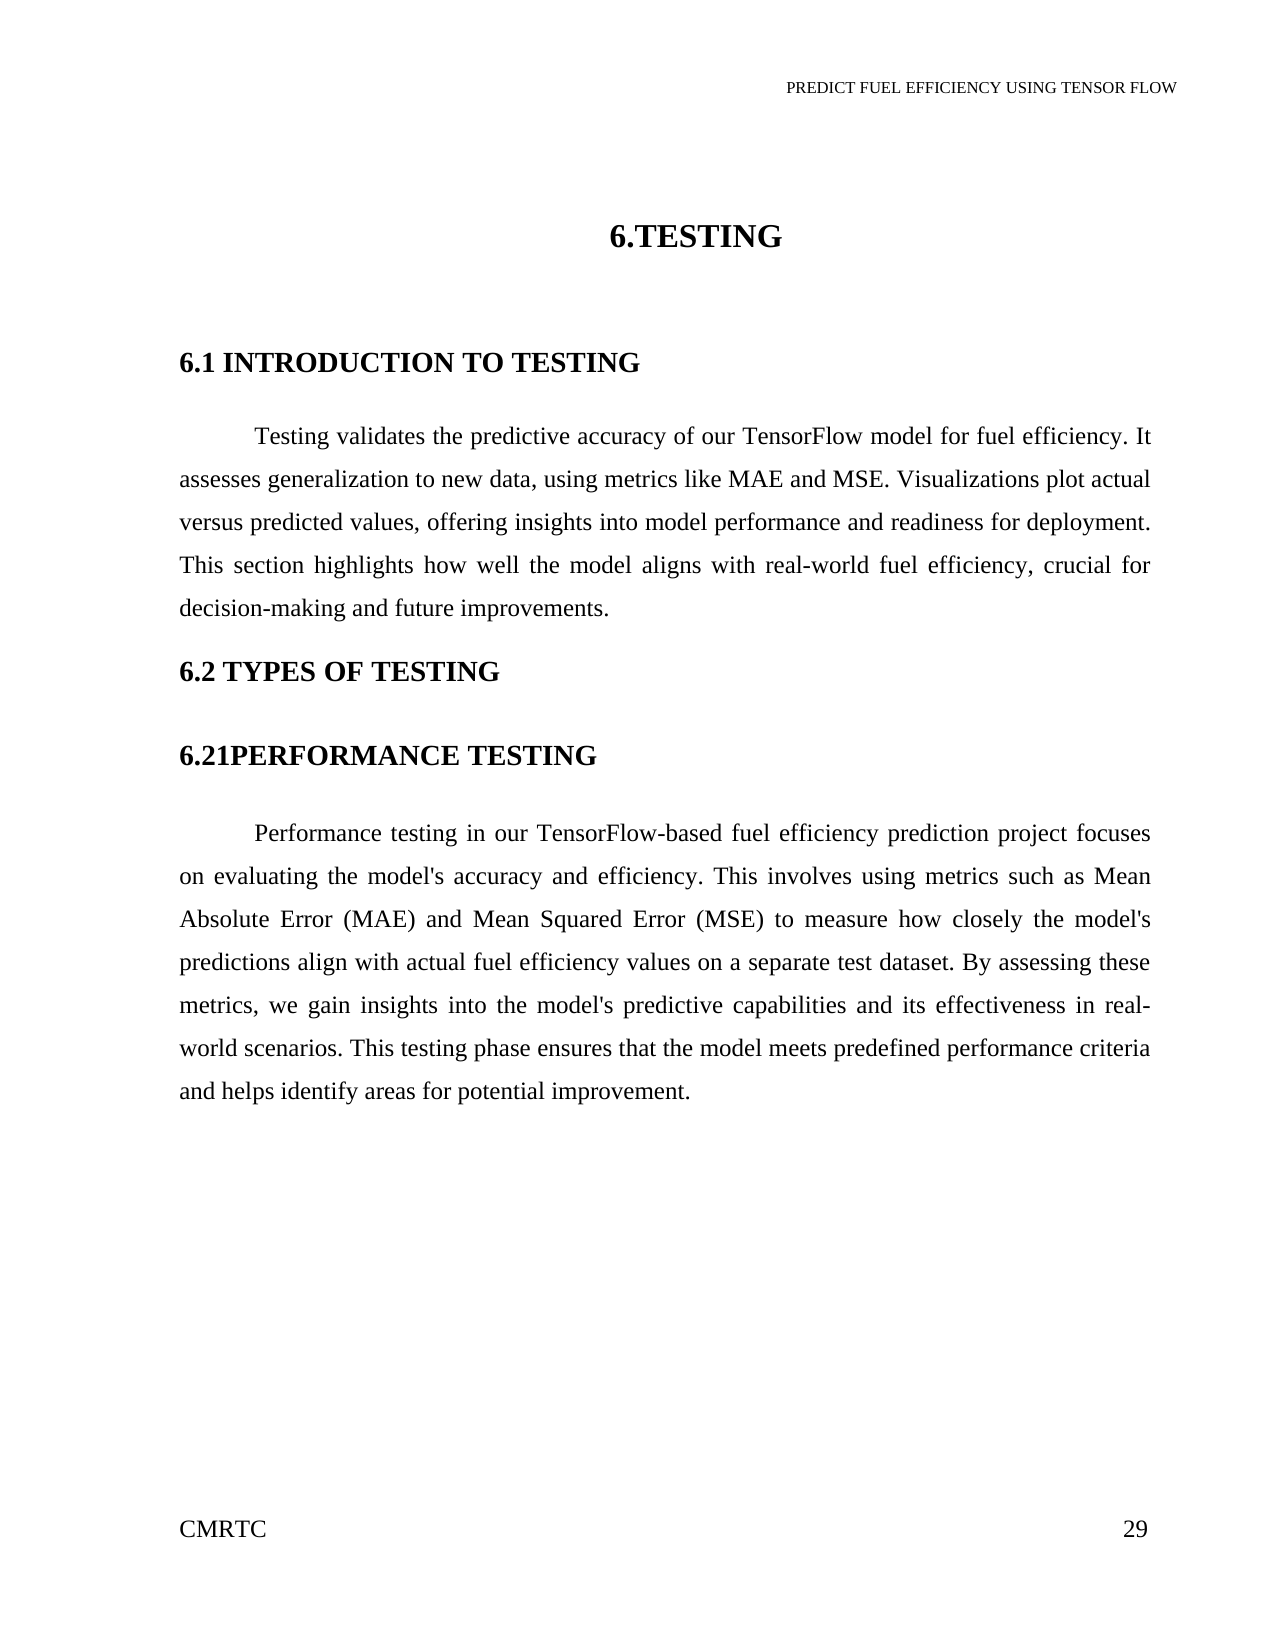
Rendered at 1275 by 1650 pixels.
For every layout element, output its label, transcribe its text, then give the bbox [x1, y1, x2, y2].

text Performance testing in our TensorFlow-based fuel efficiency prediction project focuses on evaluating the model's accuracy and efficiency. This involves using metrics such as Mean Absolute Error (MAE) and Mean Squared Error (MSE) to measure how closely the model's predictions align with actual fuel efficiency values on a separate test dataset. By assessing these metrics, we gain insights into the model's predictive capabilities and its effectiveness in real-world scenarios. This testing phase ensures that the model meets predefined performance criteria and helps identify areas for potential improvement. [179, 818, 1152, 1105]
subtitle 6.TESTING [240, 217, 1152, 255]
text Testing validates the predictive accuracy of our TensorFlow model for fuel efficiency. It assesses generalization to new data, using metrics like MAE and MSE. Visualizations plot actual versus predicted values, offering insights into model performance and readiness for deployment. This section highlights how well the model aligns with real-world fuel efficiency, crucial for decision-making and future improvements. [179, 421, 1152, 622]
subtitle 6.21PERFORMANCE TESTING [179, 738, 1152, 772]
subtitle 6.2 TYPES OF TESTING [179, 654, 1152, 688]
subtitle 6.1 INTRODUCTION TO TESTING [179, 345, 1152, 378]
